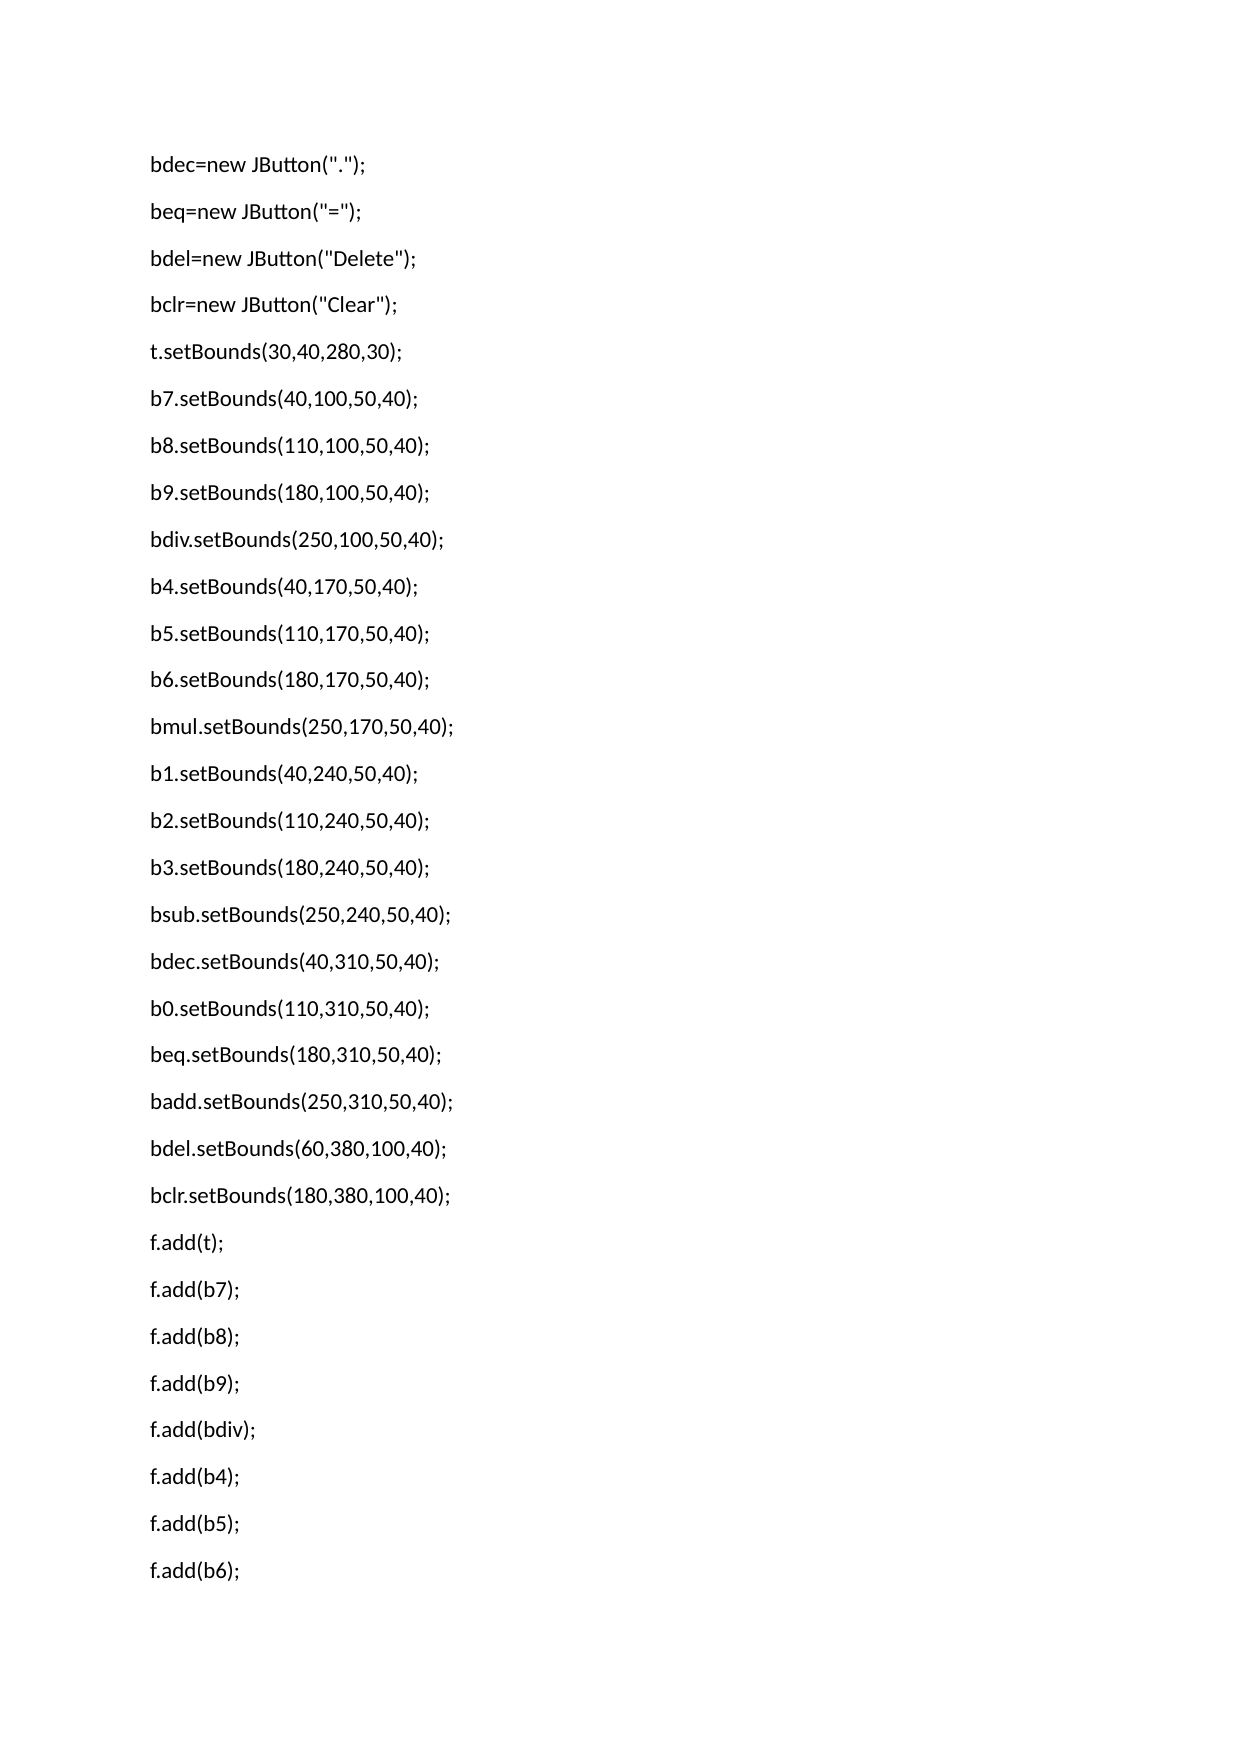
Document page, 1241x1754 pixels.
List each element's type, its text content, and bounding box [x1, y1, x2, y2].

text b7.setBounds(40,100,50,40); [150, 384, 1090, 412]
text beq=new JButton("="); [150, 197, 1090, 225]
text b4.setBounds(40,170,50,40); [150, 572, 1090, 600]
text b1.setBounds(40,240,50,40); [150, 759, 1090, 787]
text bclr.setBounds(180,380,100,40); [150, 1181, 1090, 1209]
text b2.setBounds(110,240,50,40); [150, 806, 1090, 834]
text bsub.setBounds(250,240,50,40); [150, 900, 1090, 928]
text badd.setBounds(250,310,50,40); [150, 1087, 1090, 1116]
text bmul.setBounds(250,170,50,40); [150, 712, 1090, 741]
text f.add(b6); [150, 1556, 1090, 1584]
text f.add(b8); [150, 1322, 1090, 1350]
text b6.setBounds(180,170,50,40); [150, 666, 1090, 694]
text f.add(t); [150, 1228, 1090, 1256]
text bdec=new JButton("."); [150, 150, 1090, 178]
text f.add(b7); [150, 1275, 1090, 1303]
text f.add(b5); [150, 1509, 1090, 1537]
text bclr=new JButton("Clear"); [150, 291, 1090, 319]
text beq.setBounds(180,310,50,40); [150, 1041, 1090, 1069]
text bdel.setBounds(60,380,100,40); [150, 1134, 1090, 1162]
text bdiv.setBounds(250,100,50,40); [150, 525, 1090, 553]
text t.setBounds(30,40,280,30); [150, 337, 1090, 366]
text b9.setBounds(180,100,50,40); [150, 478, 1090, 506]
text b8.setBounds(110,100,50,40); [150, 431, 1090, 459]
text f.add(b9); [150, 1369, 1090, 1397]
text bdec.setBounds(40,310,50,40); [150, 947, 1090, 975]
text bdel=new JButton("Delete"); [150, 244, 1090, 272]
text b0.setBounds(110,310,50,40); [150, 994, 1090, 1022]
text f.add(bdiv); [150, 1416, 1090, 1444]
text b5.setBounds(110,170,50,40); [150, 619, 1090, 647]
text b3.setBounds(180,240,50,40); [150, 853, 1090, 881]
text f.add(b4); [150, 1462, 1090, 1491]
